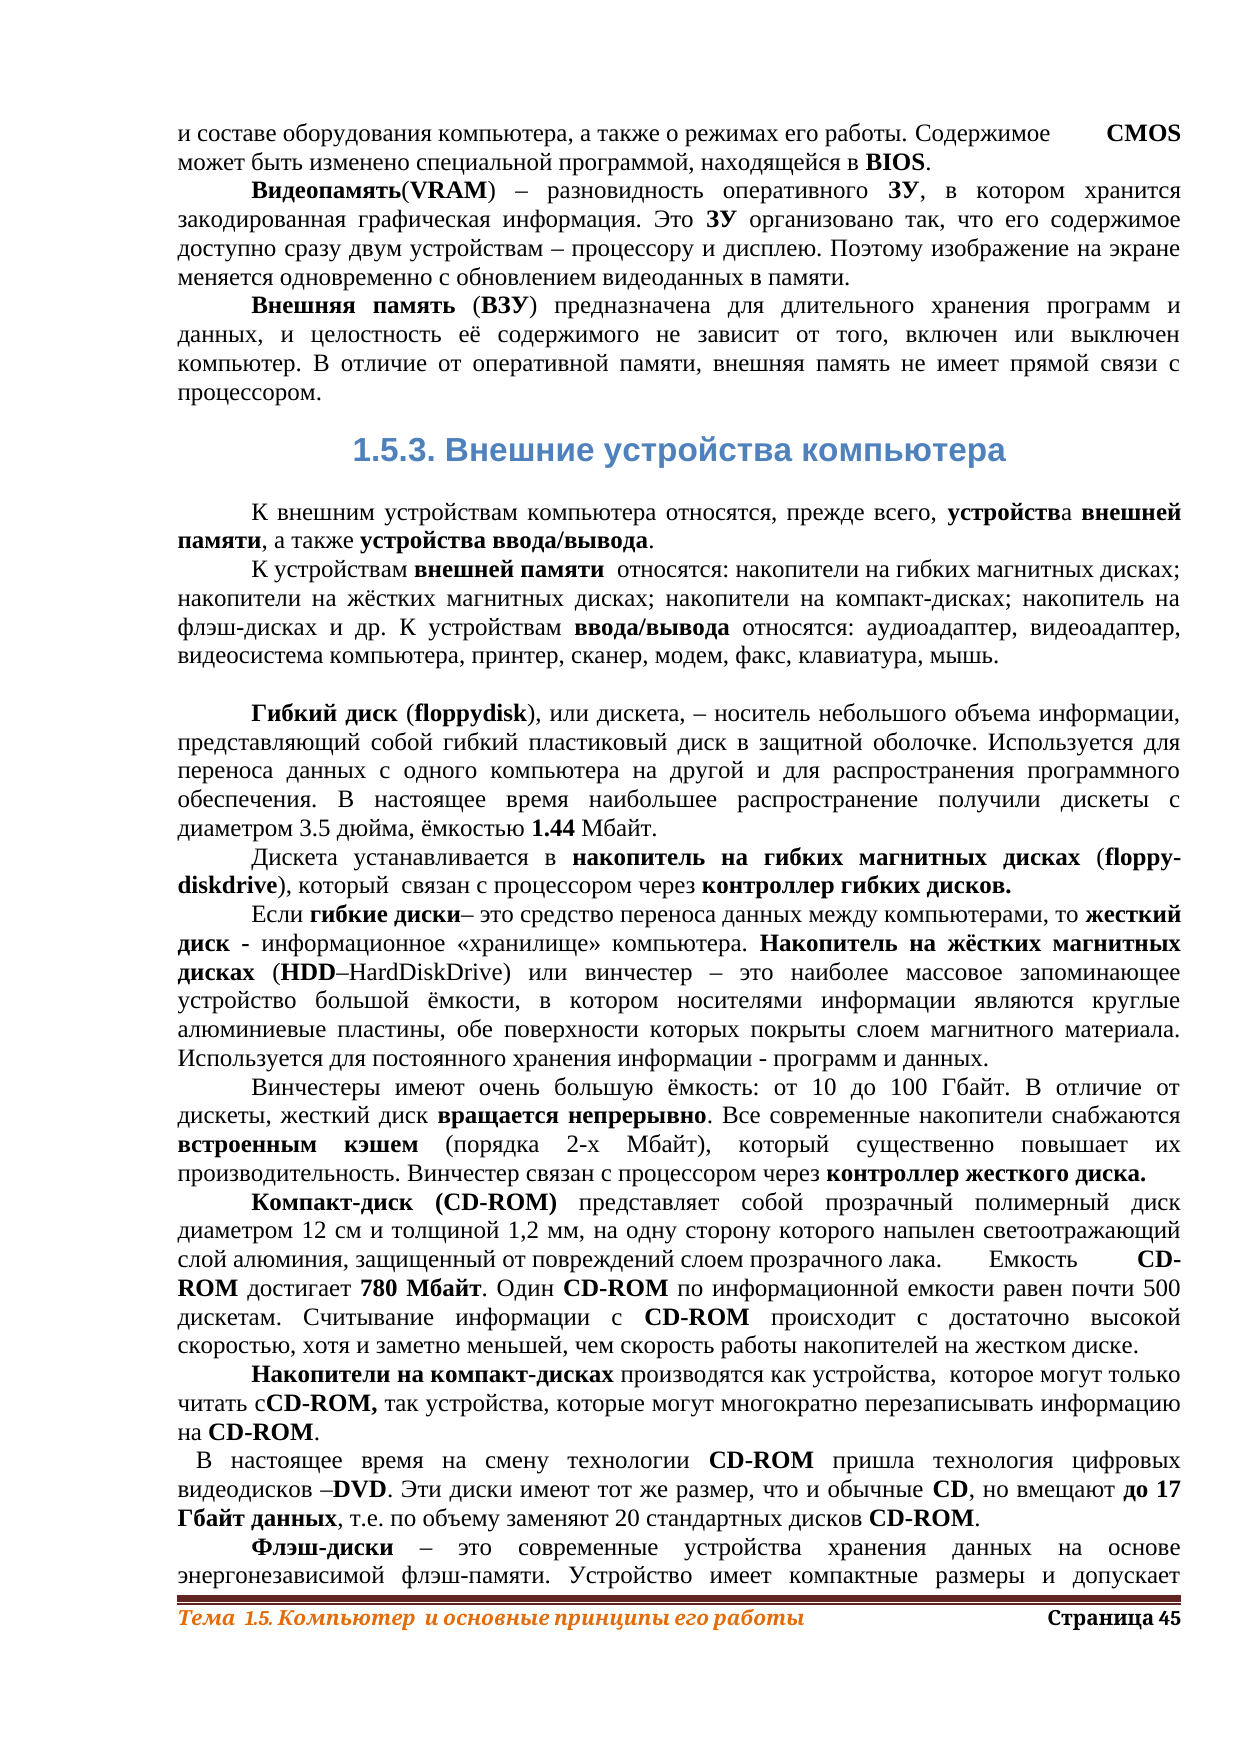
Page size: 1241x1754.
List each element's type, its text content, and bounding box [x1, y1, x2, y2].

text Винчестеры имеют очень большую ёмкость: от 10 до 100 Гбайт. В отличие от дискеты, жесткий диск вращается непрерывно. Все современные накопители снабжаются встроенным кэшем (порядка 2-х Мбайт), который существенно повышает их производительность. Винчестер связан с процессором через контроллер жесткого диска. [177, 1072, 1181, 1187]
text Дискета устанавливается в накопитель на гибких магнитных дисках (floppy-diskdrive), который связан с процессором через контроллер гибких дисков. [177, 842, 1181, 899]
text Гибкий диск (floppydisk), или дискета, – носитель небольшого объема информации, представляющий собой гибкий пластиковый диск в защитной оболочке. Используется для переноса данных с одного компьютера на другой и для распространения программного обеспечения. В настоящее время наибольшее распространение получили дискеты с диаметром 3.5 дюйма, ёмкостью 1.44 Мбайт. [177, 698, 1181, 842]
text Накопители на компакт-дисках производятся как устройства, которое могут только читать сCD-ROM, так устройства, которые могут многократно перезаписывать информацию на CD-ROM. [177, 1359, 1181, 1446]
text Видеопамять(VRAM) – разновидность оперативного ЗУ, в котором хранится закодированная графическая информация. Это ЗУ организовано так, что его содержимое доступно сразу двум устройствам – процессору и дисплею. Поэтому изображение на экране меняется одновременно с обновлением видеоданных в памяти. [177, 176, 1181, 291]
text Внешняя память (ВЗУ) предназначена для длительного хранения программ и данных, и целостность её содержимого не зависит от того, включен или выключен компьютер. В отличие от оперативной памяти, внешняя память не имеет прямой связи с процессором. [177, 291, 1181, 406]
text Компакт-диск (CD-ROM) представляет собой прозрачный полимерный диск диаметром 12 см и толщиной 1,2 мм, на одну сторону которого напылен светоотражающий слой алюминия, защищенный от повреждений слоем прозрачного лака. Емкость CD-ROM достигает 780 Мбайт. Один CD-ROM по информационной емкости равен почти 500 дискетам. Считывание информации с CD-ROM происходит с достаточно высокой скоростью, хотя и заметно меньшей, чем скорость работы накопителей на жестком диске. [177, 1187, 1181, 1359]
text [177, 1532, 1181, 1589]
text Если гибкие диски– это средство переноса данных между компьютерами, то жесткий диск - информационное «хранилище» компьютера. Накопитель на жёстких магнитных дисках (HDD–HardDiskDrive) или винчестер – это наиболее массовое запоминающее устройство большой ёмкости, в котором носителями информации являются круглые алюминиевые пластины, обе поверхности которых покрыты слоем магнитного материала. Используется для постоянного хранения информации - программ и данных. [177, 899, 1181, 1072]
subtitle 1.5.3. Внешние устройства компьютера [177, 429, 1181, 468]
text В настоящее время на смену технологии CD-ROM пришла технология цифровых видеодисков –DVD. Эти диски имеют тот же размер, что и обычные CD, но вмещают до 17 Гбайт данных, т.е. по объему заменяют 20 стандартных дисков CD-ROM. [177, 1446, 1181, 1532]
text К устройствам внешней памяти относятся: накопители на гибких магнитных дисках; накопители на жёстких магнитных дисках; накопители на компакт-дисках; накопитель на флэш-дисках и др. К устройствам ввода/вывода относятся: аудиоадаптер, видеоадаптер, видеосистема компьютера, принтер, сканер, модем, факс, клавиатура, мышь. [177, 554, 1181, 669]
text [177, 118, 1181, 176]
text К внешним устройствам компьютера относятся, прежде всего, устройства внешней памяти, а также устройства ввода/вывода. [177, 497, 1181, 554]
